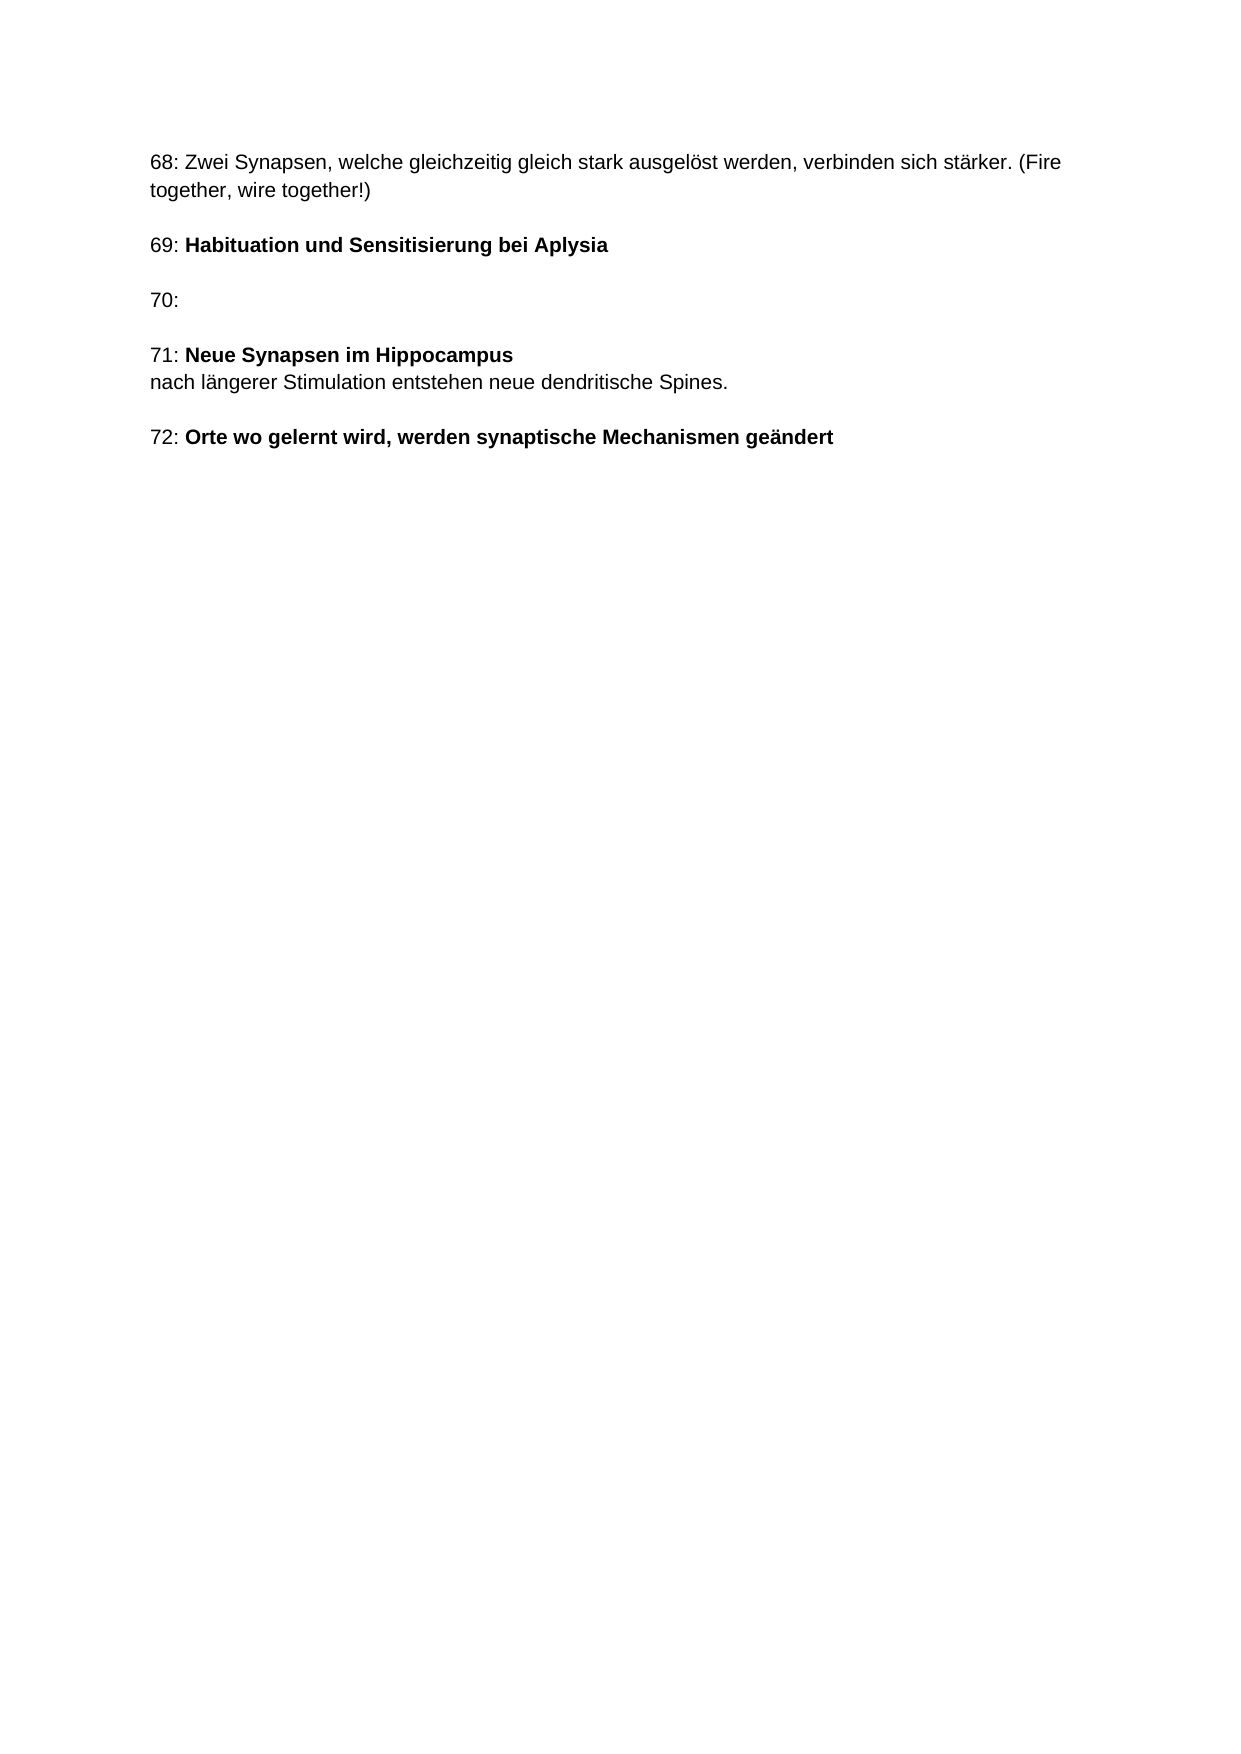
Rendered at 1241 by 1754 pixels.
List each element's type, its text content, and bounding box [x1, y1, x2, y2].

text 70: [150, 287, 1090, 311]
text 72: Orte wo gelernt wird, werden synaptische Mechanismen geändert [150, 425, 1090, 449]
text nach längerer Stimulation entstehen neue dendritische Spines. [150, 370, 1090, 394]
text 68: Zwei Synapsen, welche gleichzeitig gleich stark ausgelöst werden, verbinden sich stärker. (Fire together, wire together!) [150, 150, 1090, 201]
text 71: Neue Synapsen im Hippocampus [150, 342, 1090, 366]
text 69: Habituation und Sensitisierung bei Aplysia [150, 232, 1090, 256]
